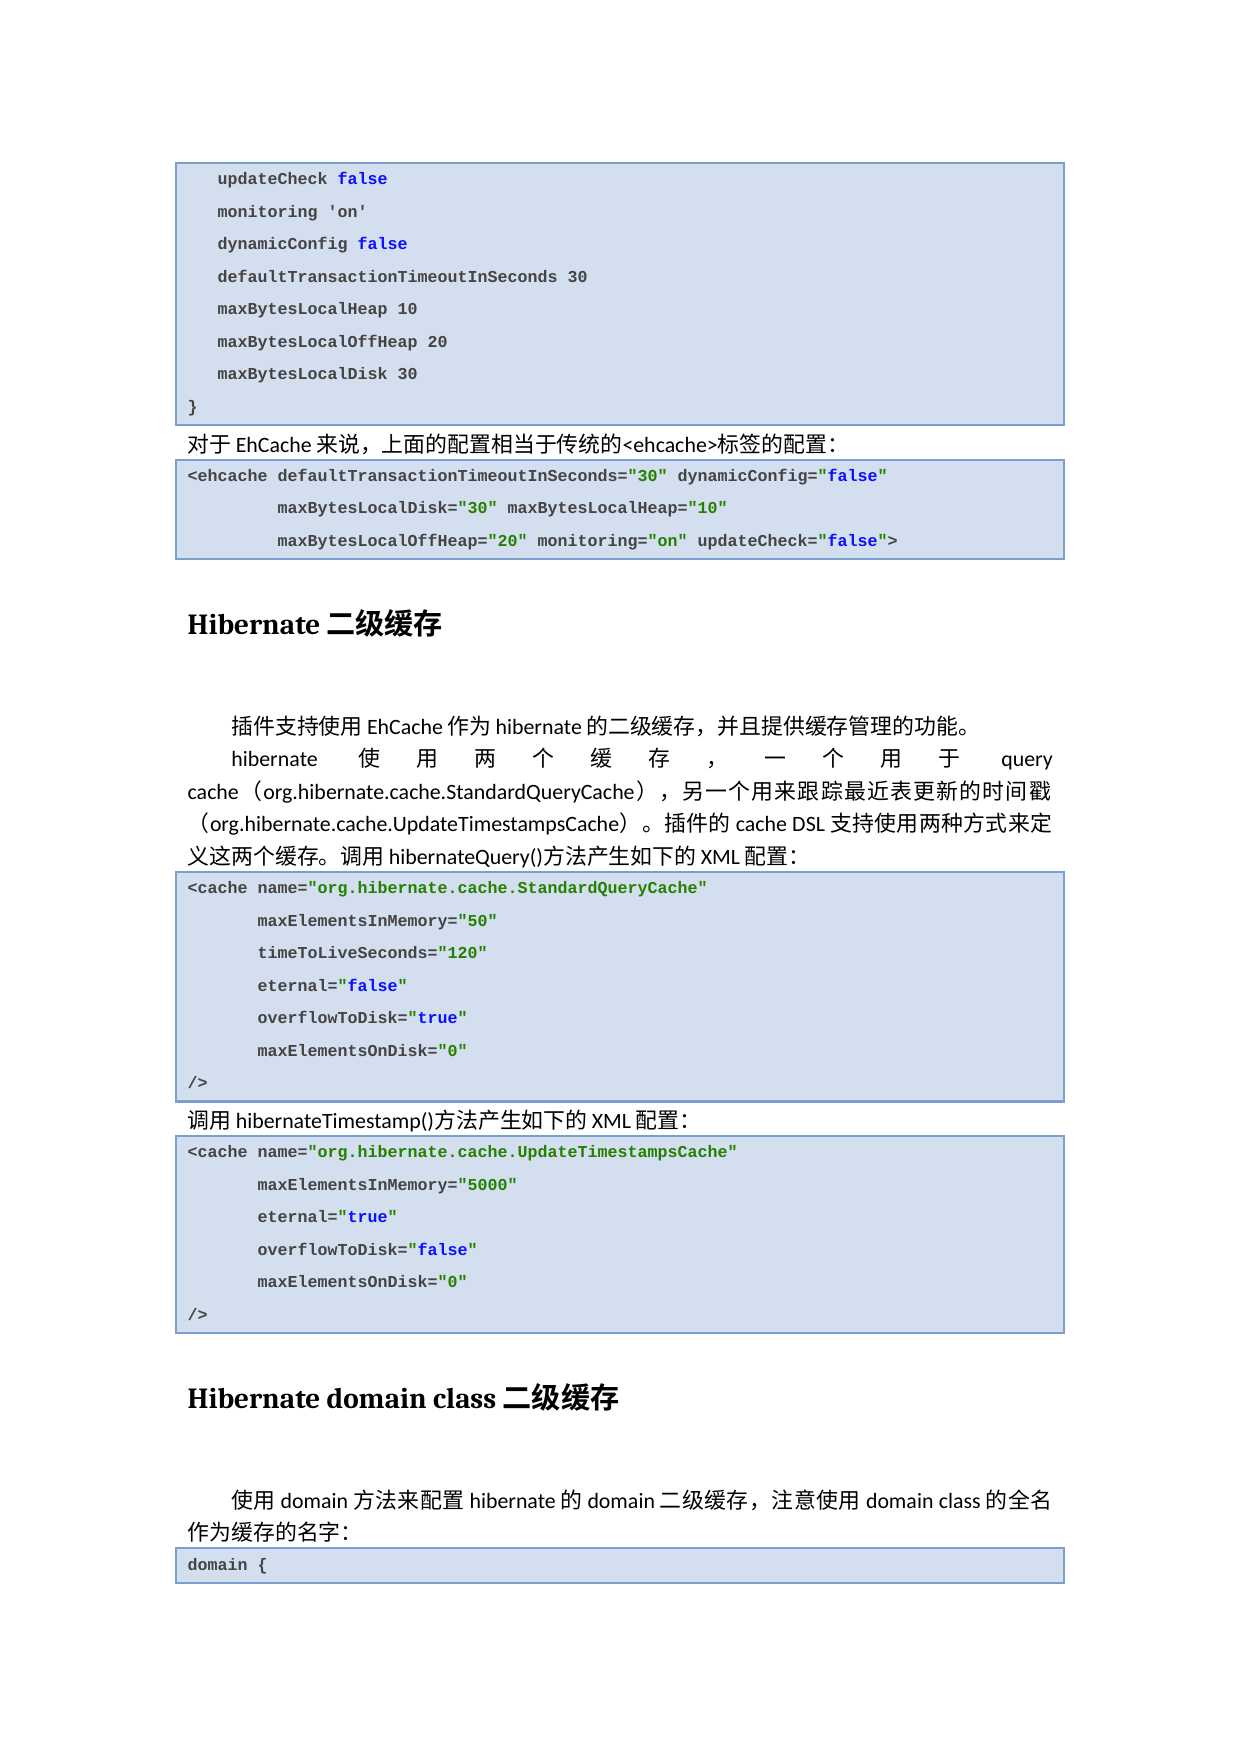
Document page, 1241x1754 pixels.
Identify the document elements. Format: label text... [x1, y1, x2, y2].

table_header <cache name="org.hibernate.cache.UpdateTimestampsCache" maxElementsInMemory="5000" eternal="true" overflowToDisk="false" maxElementsOnDisk="0" /> [177, 1137, 1063, 1332]
text 插件支持使用EhCache作为hibernate的二级缓存，并且提供缓存管理的功能。 [187, 708, 1053, 741]
text 使用domain方法来配置hibernate的domain二级缓存，注意使用domain class的全名作为缓存的名字： [187, 1482, 1053, 1547]
subtitle Hibernate二级缓存 [187, 589, 1053, 654]
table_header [177, 1549, 1063, 1582]
text 对于EhCache来说，上面的配置相当于传统的<ehcache>标签的配置： [187, 426, 1053, 459]
table_header <cache name="org.hibernate.cache.StandardQueryCache" maxElementsInMemory="50" timeToLiveSeconds="120" eternal="false" overflowToDisk="true" maxElementsOnDisk="0" /> [177, 873, 1063, 1100]
subtitle Hibernate domain class二级缓存 [187, 1363, 1053, 1428]
table_header <ehcache defaultTransactionTimeoutInSeconds="30" dynamicConfig="false" maxBytesLocalDisk="30" maxBytesLocalHeap="10" maxBytesLocalOffHeap="20" monitoring="on" updateCheck="false"> [177, 461, 1063, 558]
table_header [177, 164, 1063, 424]
text hibernate使用两个缓存，一个用于query cache（org.hibernate.cache.StandardQueryCache），另一个用来跟踪最近表更新的时间戳（org.hibernate.cache.UpdateTimestampsCache）。插件的cache DSL支持使用两种方式来定义这两个缓存。调用hibernateQuery()方法产生如下的XML配置： [187, 741, 1053, 871]
text 调用hibernateTimestamp()方法产生如下的XML配置： [187, 1103, 1053, 1135]
